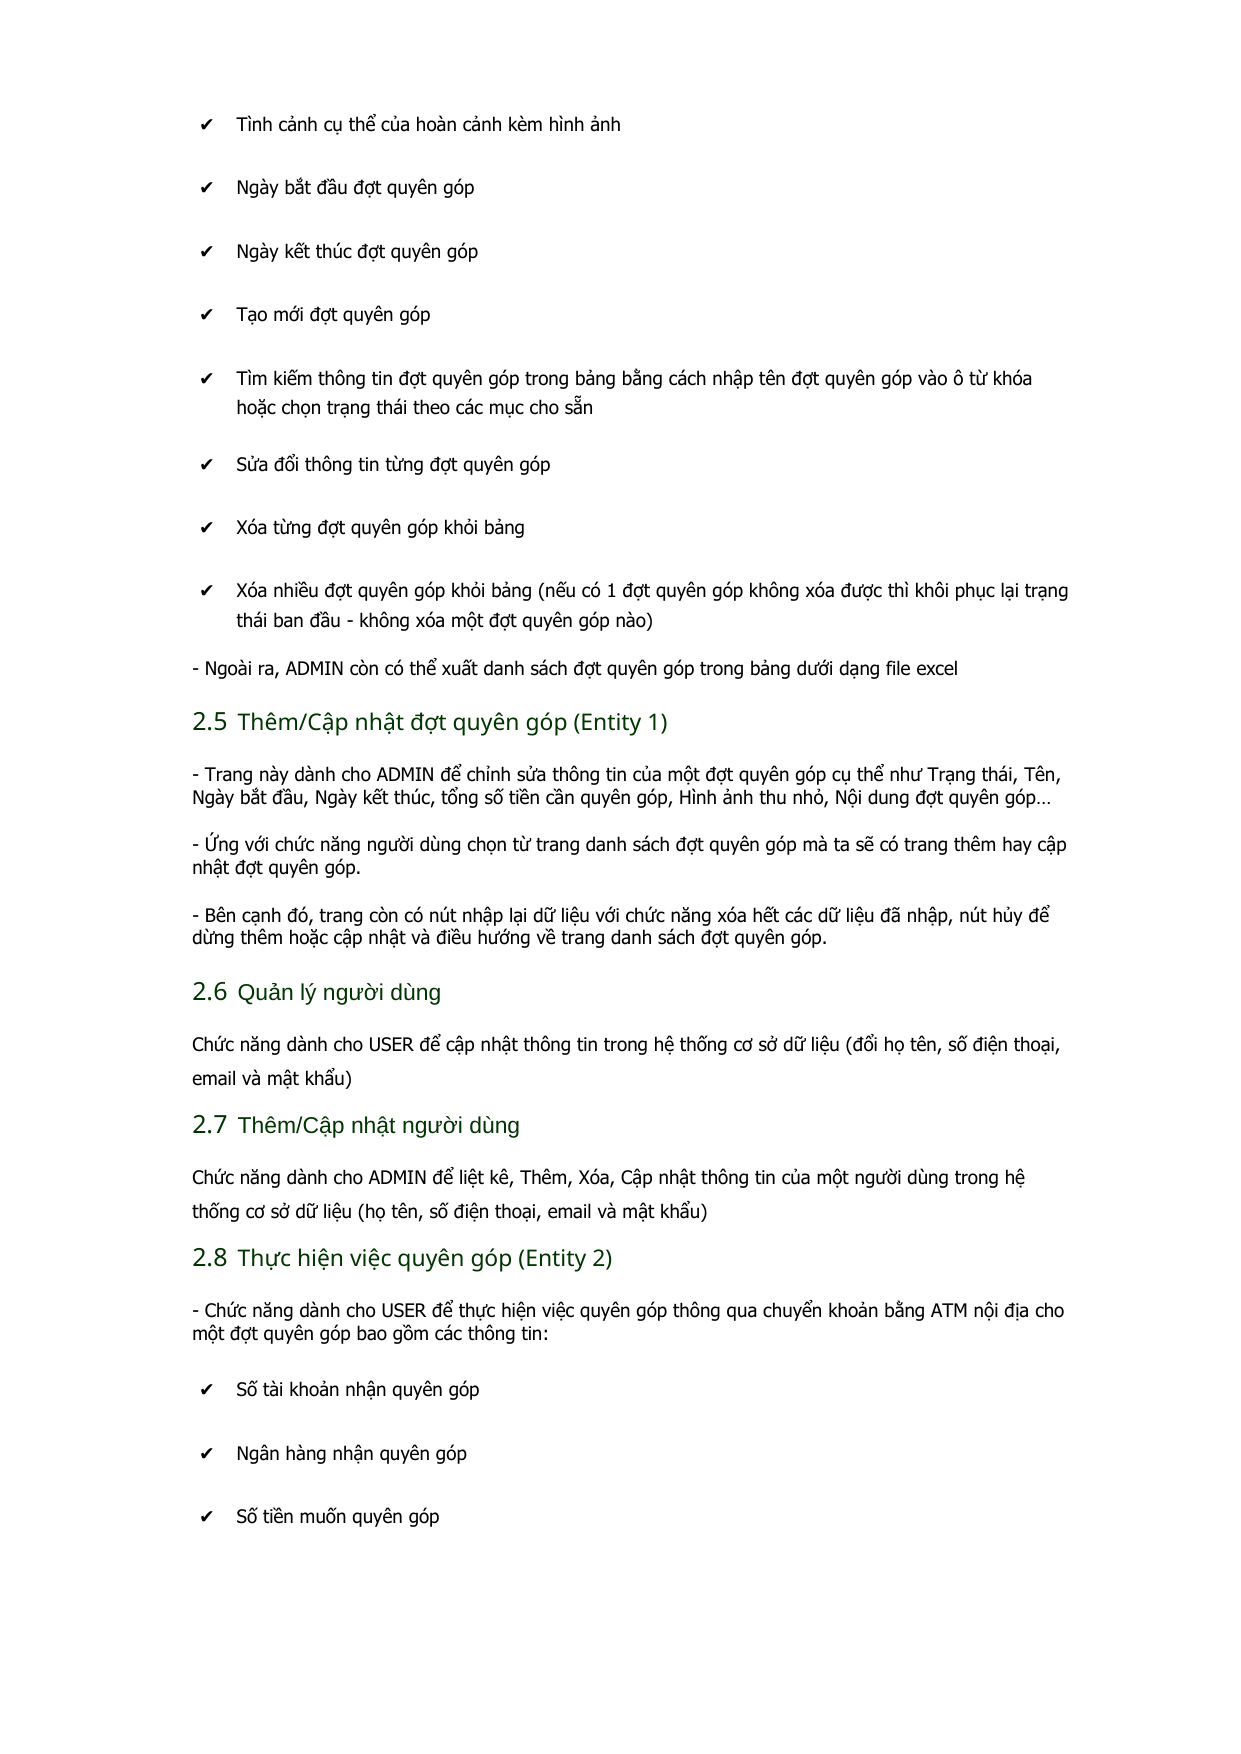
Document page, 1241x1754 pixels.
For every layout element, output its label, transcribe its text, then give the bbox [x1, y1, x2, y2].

list Tình cảnh cụ thể của hoàn cảnh kèm hình ảnh [199, 103, 1078, 142]
subtitle Thực hiện việc quyên góp (Entity 2) [192, 1239, 1078, 1273]
text Chức năng dành cho USER để cập nhật thông tin trong hệ thống cơ sở dữ liệu (đổi họ tên, số điện thoại, email và mật khẩu) [192, 1032, 1078, 1089]
text Chức năng dành cho ADMIN để liệt kê, Thêm, Xóa, Cập nhật thông tin của một người dùng trong hệ thống cơ sở dữ liệu (họ tên, số điện thoại, email và mật khẩu) [192, 1166, 1078, 1222]
text - Bên cạnh đó, trang còn có nút nhập lại dữ liệu với chức năng xóa hết các dữ liệu đã nhập, nút hủy để dừng thêm hoặc cập nhật và điều hướng về trang danh sách đợt quyên góp. [192, 903, 1078, 948]
list Ngân hàng nhận quyên góp [199, 1432, 1078, 1471]
list Số tài khoản nhận quyên góp [199, 1369, 1078, 1407]
list Xóa nhiều đợt quyên góp khỏi bảng (nếu có 1 đợt quyên góp không xóa được thì khôi phục lại trạng thái ban đầu - không xóa một đợt quyên góp nào) [199, 570, 1078, 631]
list Ngày kết thúc đợt quyên góp [199, 230, 1078, 269]
text - Chức năng dành cho USER để thực hiện việc quyên góp thông qua chuyển khoản bằng ATM nội địa cho một đợt quyên góp bao gồm các thông tin: [192, 1298, 1078, 1344]
list Ngày bắt đầu đợt quyên góp [199, 167, 1078, 205]
list Sửa đổi thông tin từng đợt quyên góp [199, 443, 1078, 482]
text - Trang này dành cho ADMIN để chỉnh sửa thông tin của một đợt quyên góp cụ thể như Trạng thái, Tên, Ngày bắt đầu, Ngày kết thúc, tổng số tiền cần quyên góp, Hình ảnh thu nhỏ, Nội dung đợt quyên góp… [192, 763, 1078, 808]
list Xóa từng đợt quyên góp khỏi bảng [199, 507, 1078, 545]
subtitle Thêm/Cập nhật đợt quyên góp (Entity 1) [192, 704, 1078, 738]
list Số tiền muốn quyên góp [199, 1496, 1078, 1534]
text - Ứng với chức năng người dùng chọn từ trang danh sách đợt quyên góp mà ta sẽ có trang thêm hay cập nhật đợt quyên góp. [192, 833, 1078, 878]
list Tạo mới đợt quyên góp [199, 294, 1078, 332]
text - Ngoài ra, ADMIN còn có thể xuất danh sách đợt quyên góp trong bảng dưới dạng file excel [192, 656, 1078, 679]
list Tìm kiếm thông tin đợt quyên góp trong bảng bằng cách nhập tên đợt quyên góp vào ô từ khóa hoặc chọn trạng thái theo các mục cho sẵn [199, 357, 1078, 418]
